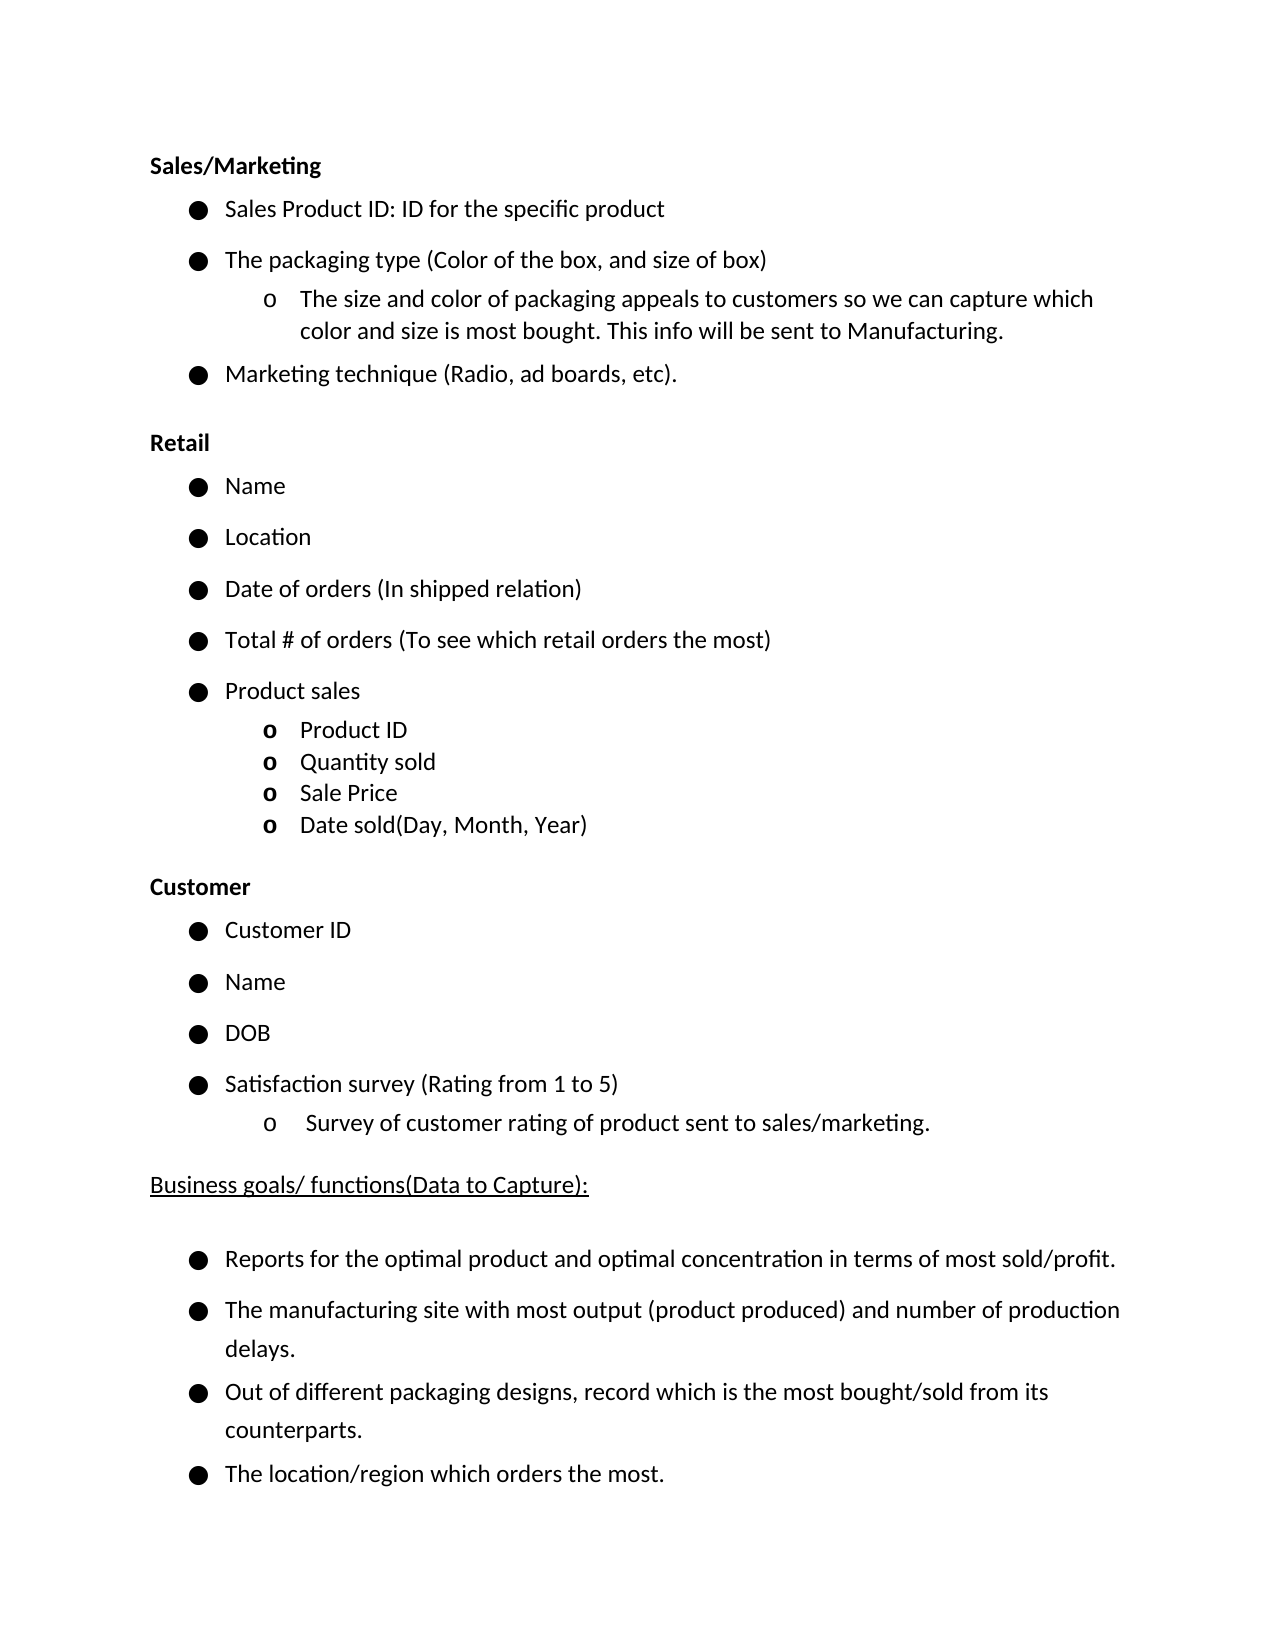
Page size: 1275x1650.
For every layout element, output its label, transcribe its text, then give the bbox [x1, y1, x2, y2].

list Date sold(Day, Month, Year) [262, 809, 1125, 841]
list Reports for the optimal product and optimal concentration in terms of most sold/profit. [187, 1230, 1125, 1282]
list Out of different packaging designs, record which is the most bought/sold from its counterparts. [187, 1363, 1125, 1445]
text Retail [150, 427, 1125, 458]
text Customer [150, 871, 1125, 902]
list The size and color of packaging appeals to customers so we can capture which color and size is most bought. This info will be sent to Manufacturing. [262, 283, 1125, 345]
list The manufacturing site with most output (product produced) and number of production delays. [187, 1282, 1125, 1363]
list Product ID [262, 714, 1125, 746]
list Date of orders (In shipped relation) [187, 560, 1125, 611]
list Marketing technique (Radio, ad boards, etc). [187, 345, 1125, 397]
text Sales/Marketing [150, 150, 1125, 181]
list Customer ID [187, 902, 1125, 953]
list Name [187, 458, 1125, 509]
list Product sales [187, 663, 1125, 714]
list Survey of customer rating of product sent to sales/marketing. [262, 1107, 1125, 1139]
list Sale Price [262, 777, 1125, 809]
text Business goals/ functions(Data to Capture): [150, 1169, 1125, 1200]
list DOB [187, 1004, 1125, 1056]
list Name [187, 953, 1125, 1004]
list Total # of orders (To see which retail orders the most) [187, 611, 1125, 663]
list The packaging type (Color of the box, and size of box) [187, 232, 1125, 283]
list Location [187, 509, 1125, 560]
list Satisfaction survey (Rating from 1 to 5) [187, 1056, 1125, 1107]
list Sales Product ID: ID for the specific product [187, 181, 1125, 232]
list The location/region which orders the most. [187, 1445, 1125, 1496]
list Quantity sold [262, 746, 1125, 777]
